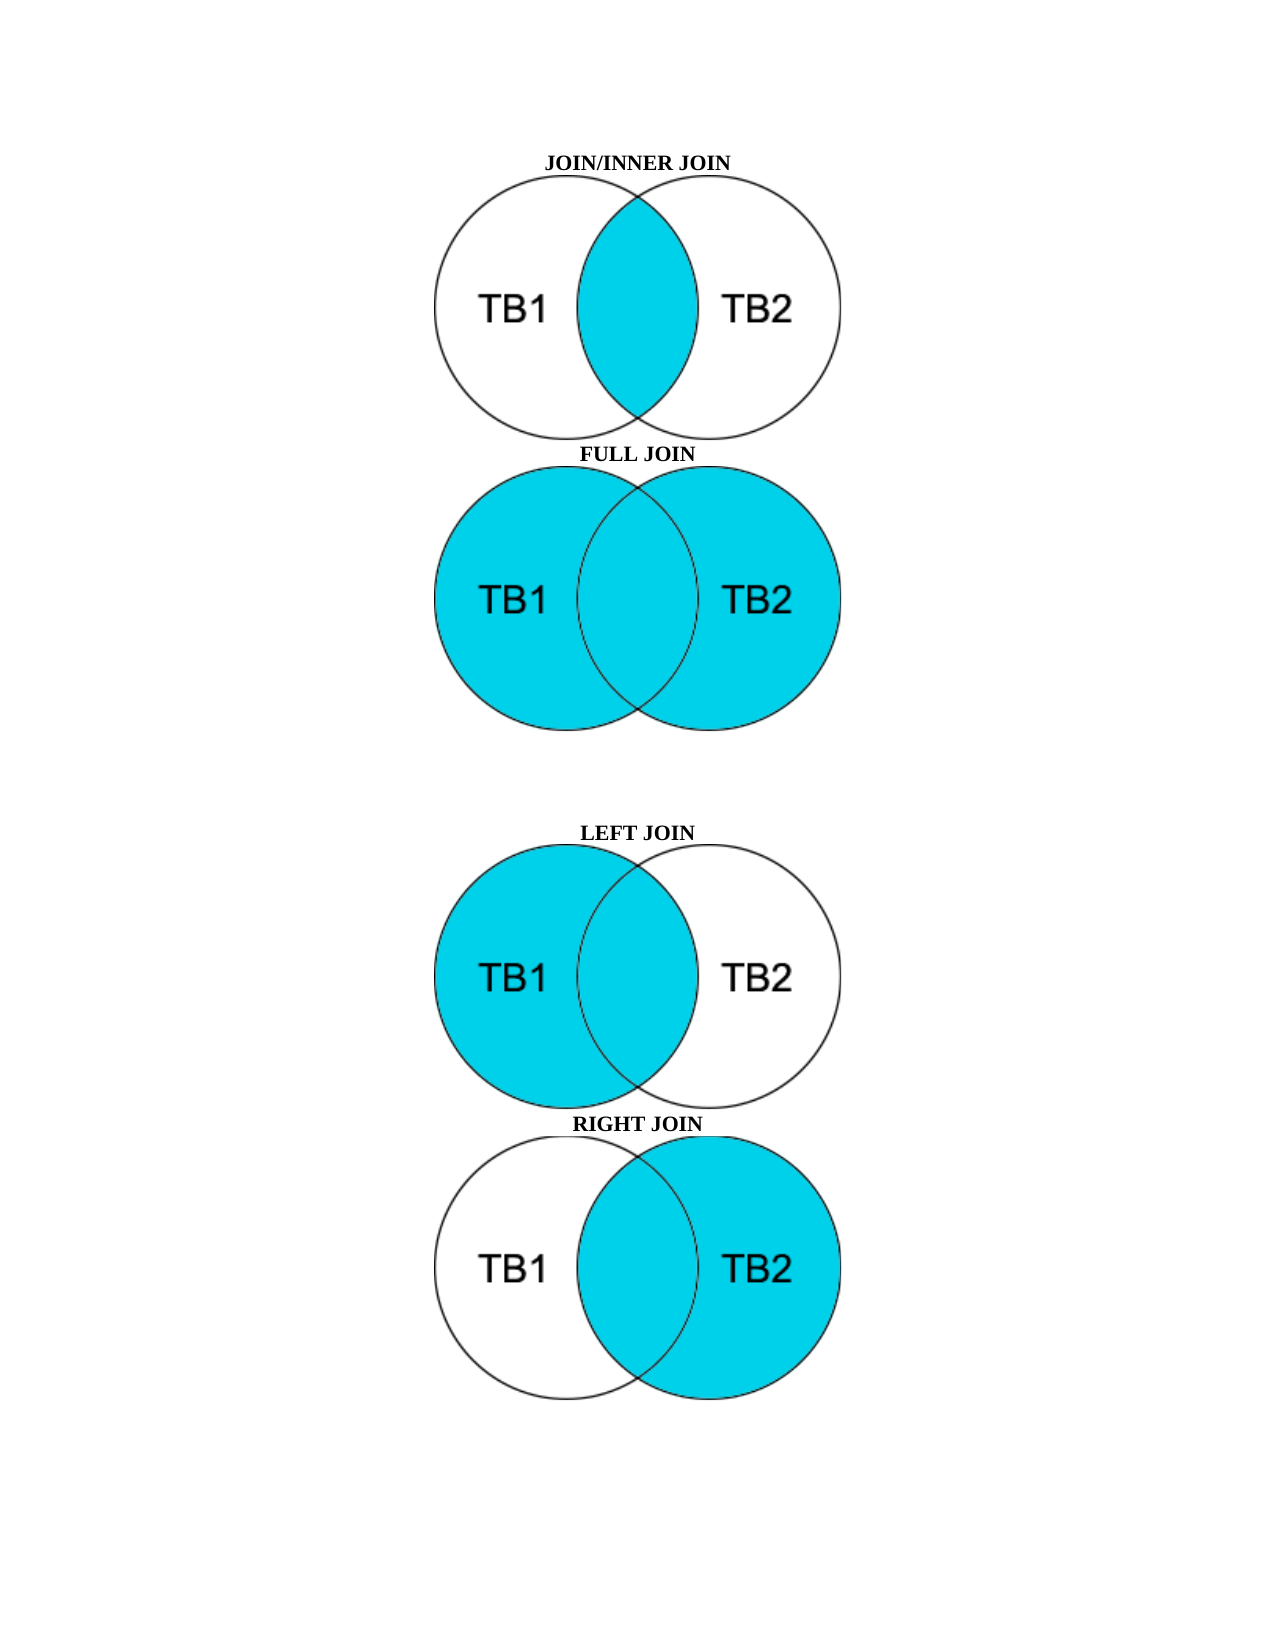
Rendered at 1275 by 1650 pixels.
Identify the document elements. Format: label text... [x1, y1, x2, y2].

picture [434, 1136, 842, 1402]
picture [434, 466, 842, 733]
picture [434, 844, 842, 1111]
picture [434, 175, 842, 442]
